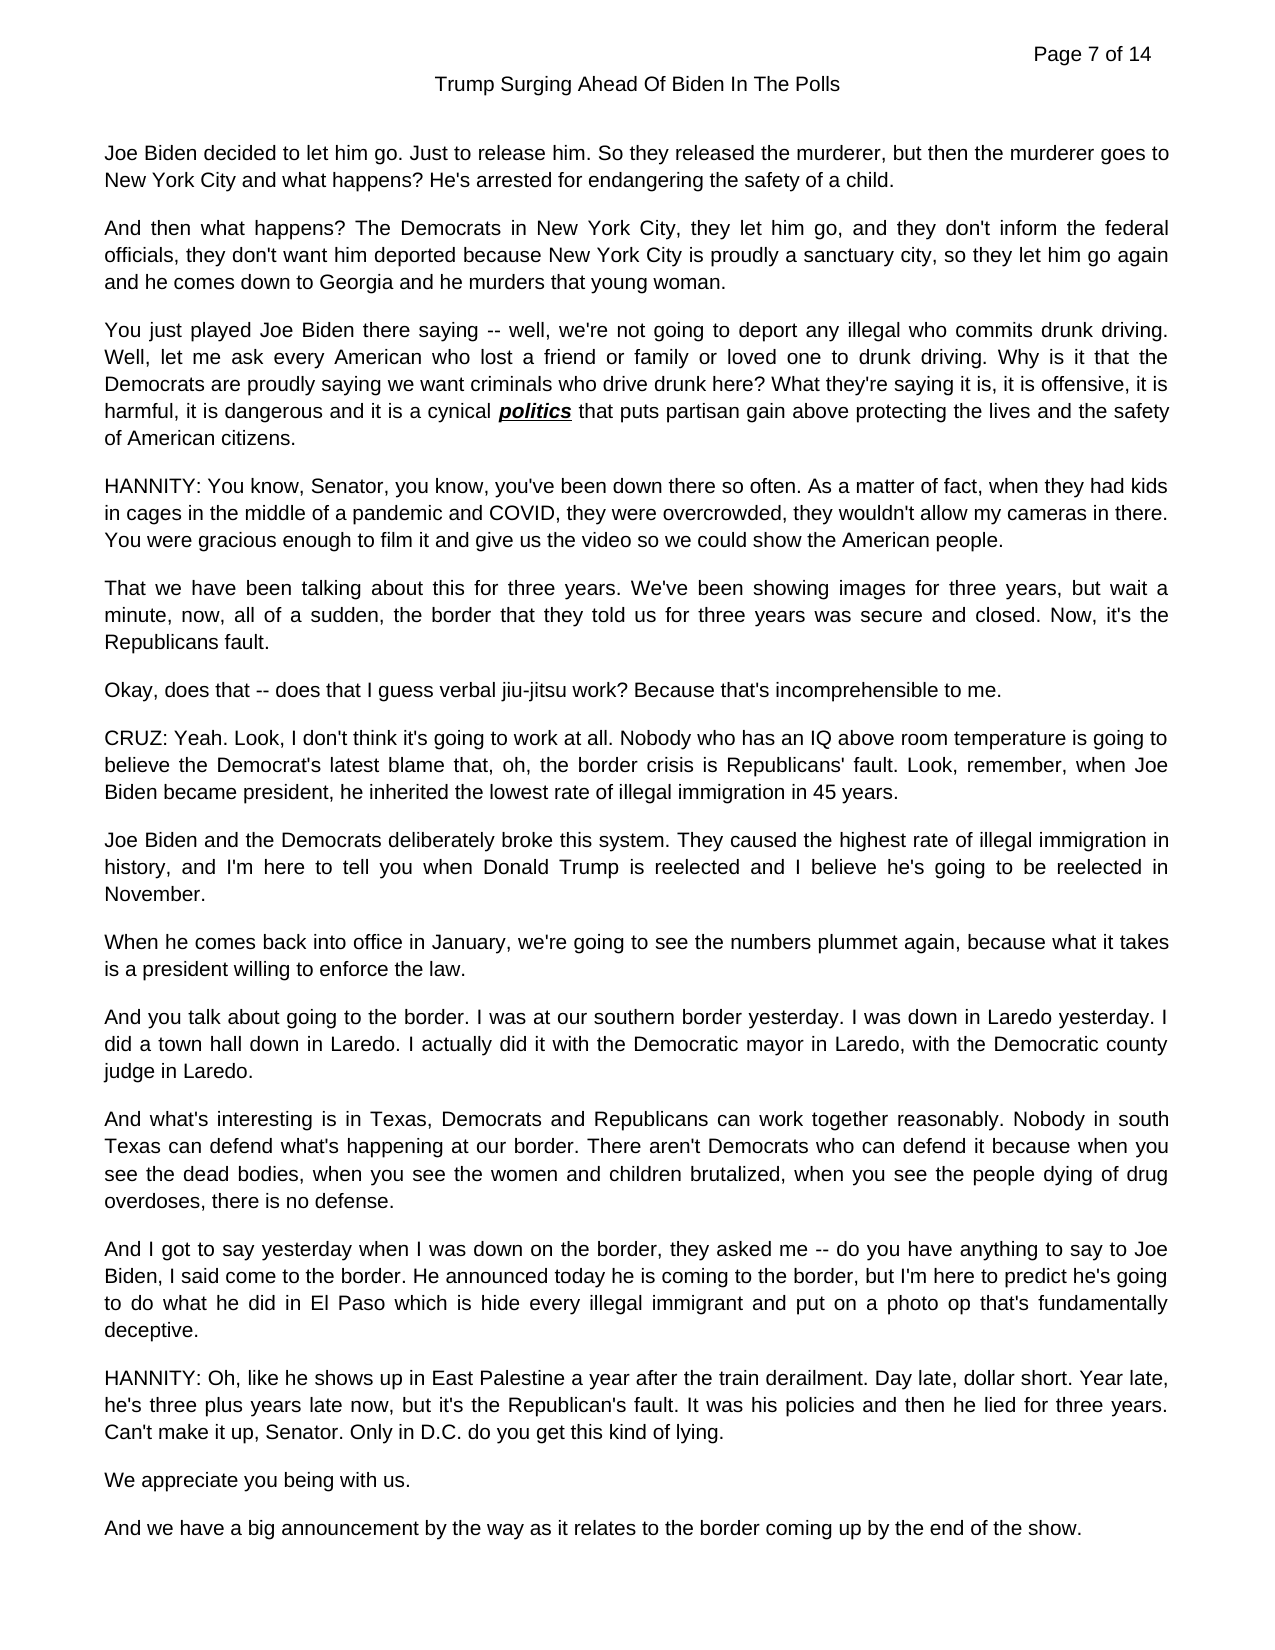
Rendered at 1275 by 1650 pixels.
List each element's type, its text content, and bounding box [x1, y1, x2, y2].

text You just played Joe Biden there saying -- well, we're not going to deport any illegal who commits drunk driving. Well, let me ask every American who lost a friend or family or loved one to drunk driving. Why is it that the Democrats are proudly saying we want criminals who drive drunk here? What they're saying it is, it is offensive, it is harmful, it is dangerous and it is a cynical politics that puts partisan gain above protecting the lives and the safety of American citizens. [104, 314, 1171, 450]
text We appreciate you being with us. [104, 1464, 1171, 1492]
text And we have a big announcement by the way as it relates to the border coming up by the end of the show. [104, 1512, 1171, 1539]
text Okay, does that -- does that I guess verbal jiu-jitsu work? Because that's incomprehensible to me. [104, 675, 1171, 702]
text HANNITY: You know, Senator, you know, you've been down there so often. As a matter of fact, when they had kids in cages in the middle of a pandemic and COVID, they were overcrowded, they wouldn't allow my cameras in there. You were gracious enough to film it and give us the video so we could show the American people. [104, 471, 1171, 552]
text Joe Biden and the Democrats deliberately broke this system. They caused the highest rate of illegal immigration in history, and I'm here to tell you when Donald Trump is reelected and I believe he's going to be reelected in November. [104, 825, 1171, 906]
text And then what happens? The Democrats in New York City, they let him go, and they don't inform the federal officials, they don't want him deported because New York City is proudly a sanctuary city, so they let him go again and he comes down to Georgia and he murders that young woman. [104, 212, 1171, 294]
text And you talk about going to the border. I was at our southern border yesterday. I was down in Laredo yesterday. I did a town hall down in Laredo. I actually did it with the Democratic mayor in Laredo, with the Democratic county judge in Laredo. [104, 1002, 1171, 1083]
text And I got to say yesterday when I was down on the border, they asked me -- do you have anything to say to Joe Biden, I said come to the border. He announced today he is coming to the border, but I'm here to predict he's going to do what he did in El Paso which is hide every illegal immigrant and put on a photo op that's fundamentally deceptive. [104, 1233, 1171, 1342]
text HANNITY: Oh, like he shows up in East Palestine a year after the train derailment. Day late, dollar short. Year late, he's three plus years late now, but it's the Republican's fault. It was his policies and then he lied for three years. Can't make it up, Senator. Only in D.C. do you get this kind of lying. [104, 1362, 1171, 1444]
text CRUZ: Yeah. Look, I don't think it's going to work at all. Nobody who has an IQ above room temperature is going to believe the Democrat's latest blame that, oh, the border crisis is Republicans' fault. Look, remember, when Joe Biden became president, he inherited the lowest rate of illegal immigration in 45 years. [104, 723, 1171, 804]
text And what's interesting is in Texas, Democrats and Republicans can work together reasonably. Nobody in south Texas can defend what's happening at our border. There aren't Democrats who can defend it because when you see the dead bodies, when you see the women and children brutalized, when you see the people dying of drug overdoses, there is no defense. [104, 1104, 1171, 1212]
text Joe Biden decided to let him go. Just to release him. So they released the murderer, but then the murderer goes to New York City and what happens? He's arrested for endangering the safety of a child. [104, 137, 1171, 192]
text When he comes back into office in January, we're going to see the numbers plummet again, because what it takes is a president willing to enforce the law. [104, 927, 1171, 981]
text That we have been talking about this for three years. We've been showing images for three years, but wait a minute, now, all of a sudden, the border that they told us for three years was secure and closed. Now, it's the Republicans fault. [104, 573, 1171, 654]
